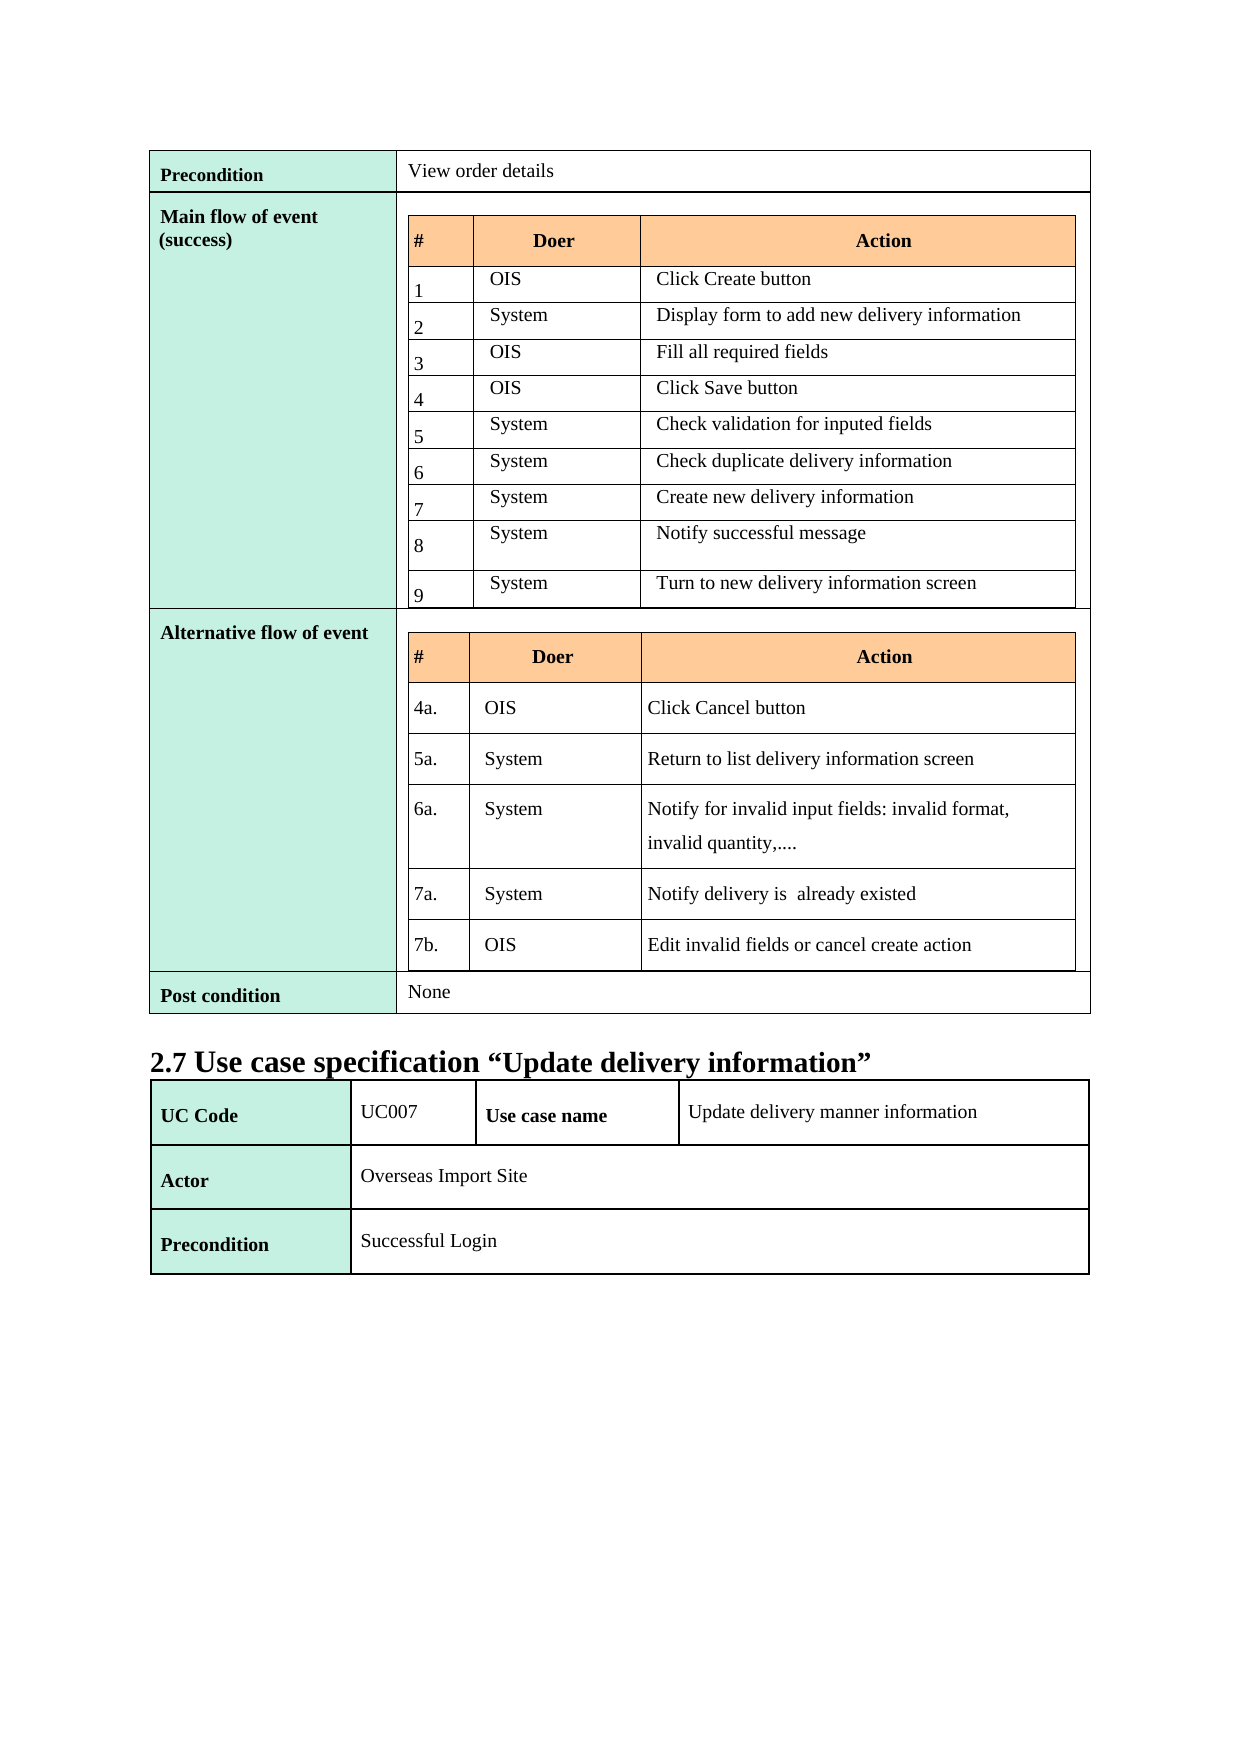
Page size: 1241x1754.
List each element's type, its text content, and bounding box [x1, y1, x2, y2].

table_header UC Code [152, 1081, 350, 1144]
table_cell Precondition [152, 1210, 350, 1273]
table_cell [397, 193, 1090, 608]
table_header Update delivery manner information [680, 1081, 1088, 1144]
table_cell None [397, 972, 1090, 1013]
table_cell View order details [397, 151, 1090, 191]
table_cell Main flow of event (success) [150, 193, 396, 608]
table_header UC007 [352, 1081, 475, 1144]
text 2.7 Use case specification “Update delivery information” [150, 1043, 1090, 1079]
table_cell Actor [152, 1146, 350, 1208]
table_cell Overseas Import Site [352, 1146, 1088, 1208]
table_cell [397, 609, 1090, 971]
table_header Use case name [477, 1081, 678, 1144]
table_cell Alternative flow of event [150, 609, 396, 971]
table_cell Precondition [150, 151, 396, 191]
table_cell Post condition [150, 972, 396, 1013]
table_cell Successful Login [352, 1210, 1088, 1273]
